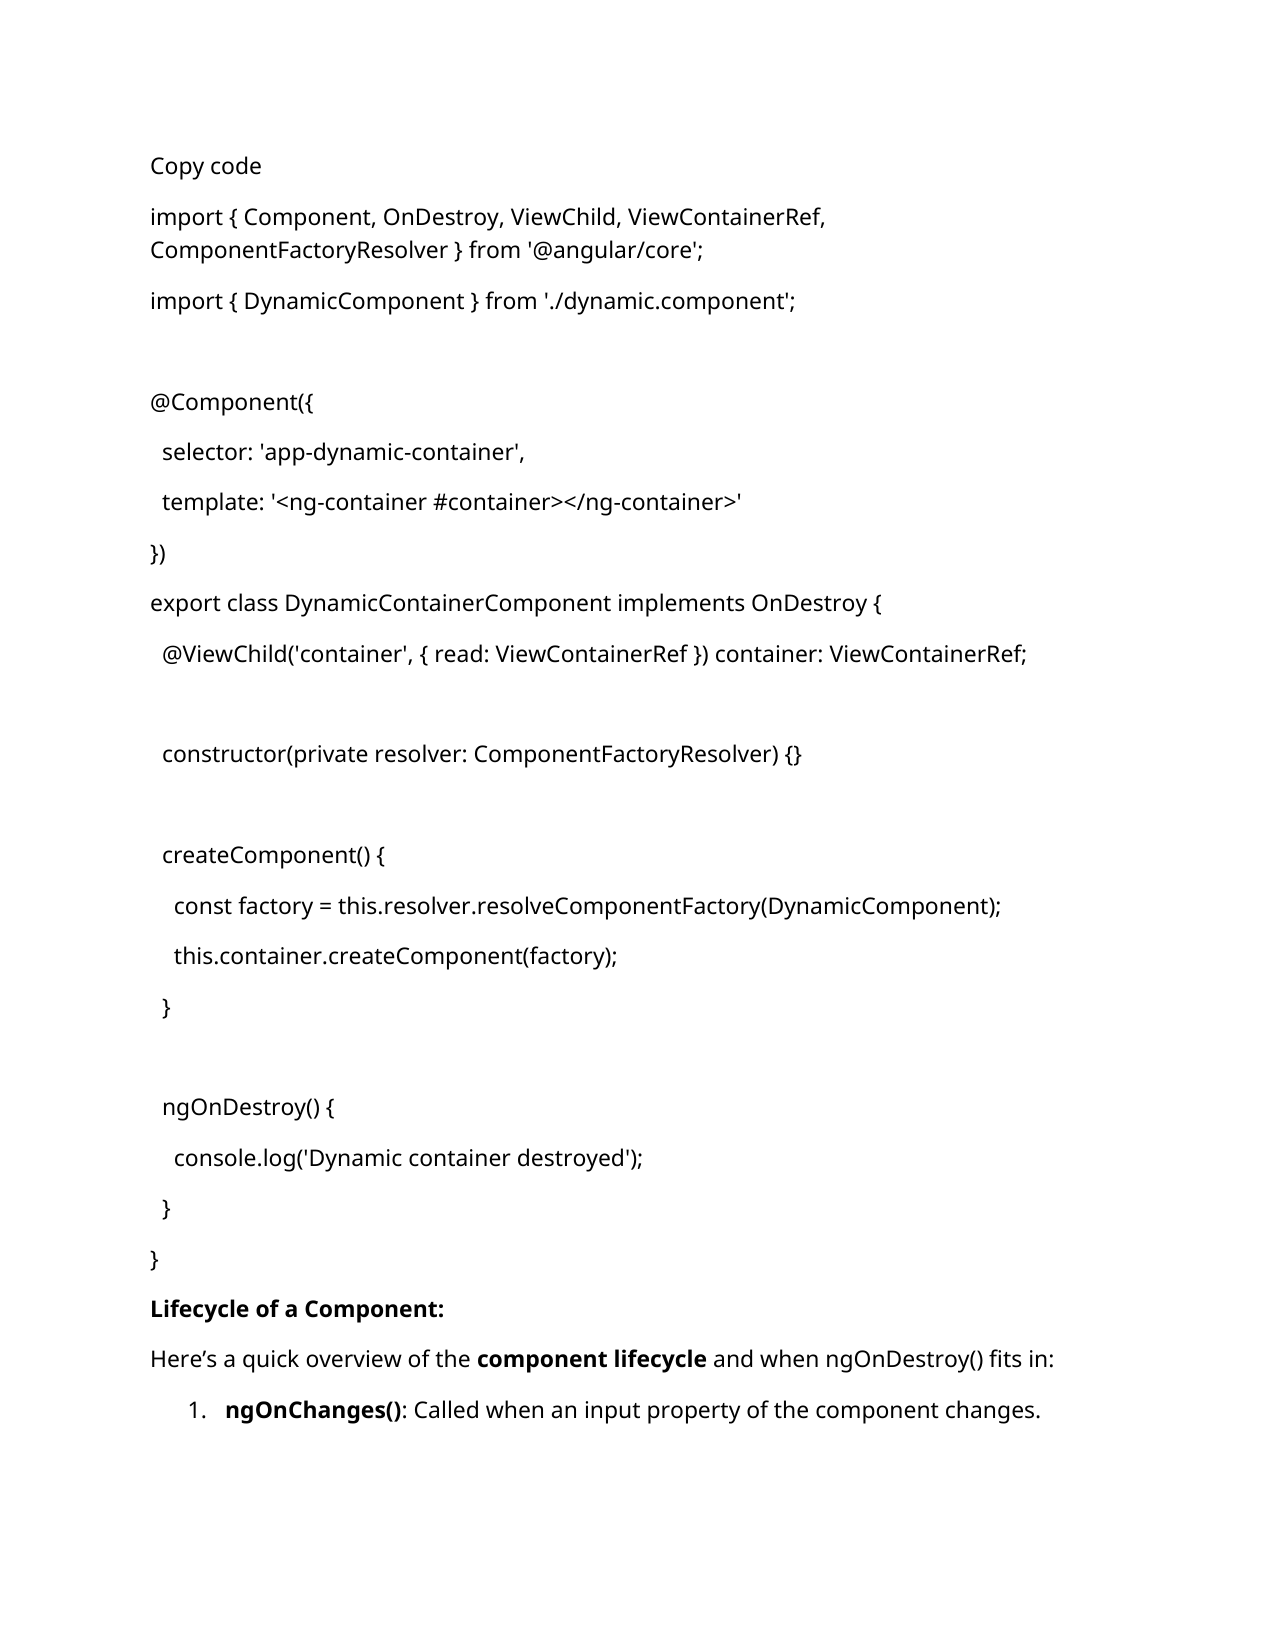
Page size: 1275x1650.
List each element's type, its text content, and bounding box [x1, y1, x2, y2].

text import { Component, OnDestroy, ViewChild, ViewContainerRef, ComponentFactoryResolver } from '@angular/core'; [150, 200, 1125, 265]
text } [150, 1192, 1125, 1223]
text selector: 'app-dynamic-container', [150, 436, 1125, 467]
text constructor(private resolver: ComponentFactoryResolver) {} [150, 738, 1125, 769]
text export class DynamicContainerComponent implements OnDestroy { [150, 587, 1125, 618]
text Copy code [150, 150, 1125, 181]
text } [150, 1242, 1125, 1274]
text Lifecycle of a Component: [150, 1293, 1125, 1324]
text console.log('Dynamic container destroyed'); [150, 1142, 1125, 1173]
text }) [150, 537, 1125, 568]
text } [150, 990, 1125, 1022]
text const factory = this.resolver.resolveComponentFactory(DynamicComponent); [150, 889, 1125, 921]
text ngOnDestroy() { [150, 1091, 1125, 1122]
text template: '<ng-container #container></ng-container>' [150, 486, 1125, 517]
text import { DynamicComponent } from './dynamic.component'; [150, 284, 1125, 316]
text Here’s a quick overview of the component lifecycle and when ngOnDestroy() fits in: [150, 1343, 1125, 1374]
text @ViewChild('container', { read: ViewContainerRef }) container: ViewContainerRef; [150, 637, 1125, 669]
text this.container.createComponent(factory); [150, 940, 1125, 971]
text createComponent() { [150, 839, 1125, 870]
list ngOnChanges(): Called when an input property of the component changes. [187, 1394, 1125, 1425]
text @Component({ [150, 385, 1125, 417]
